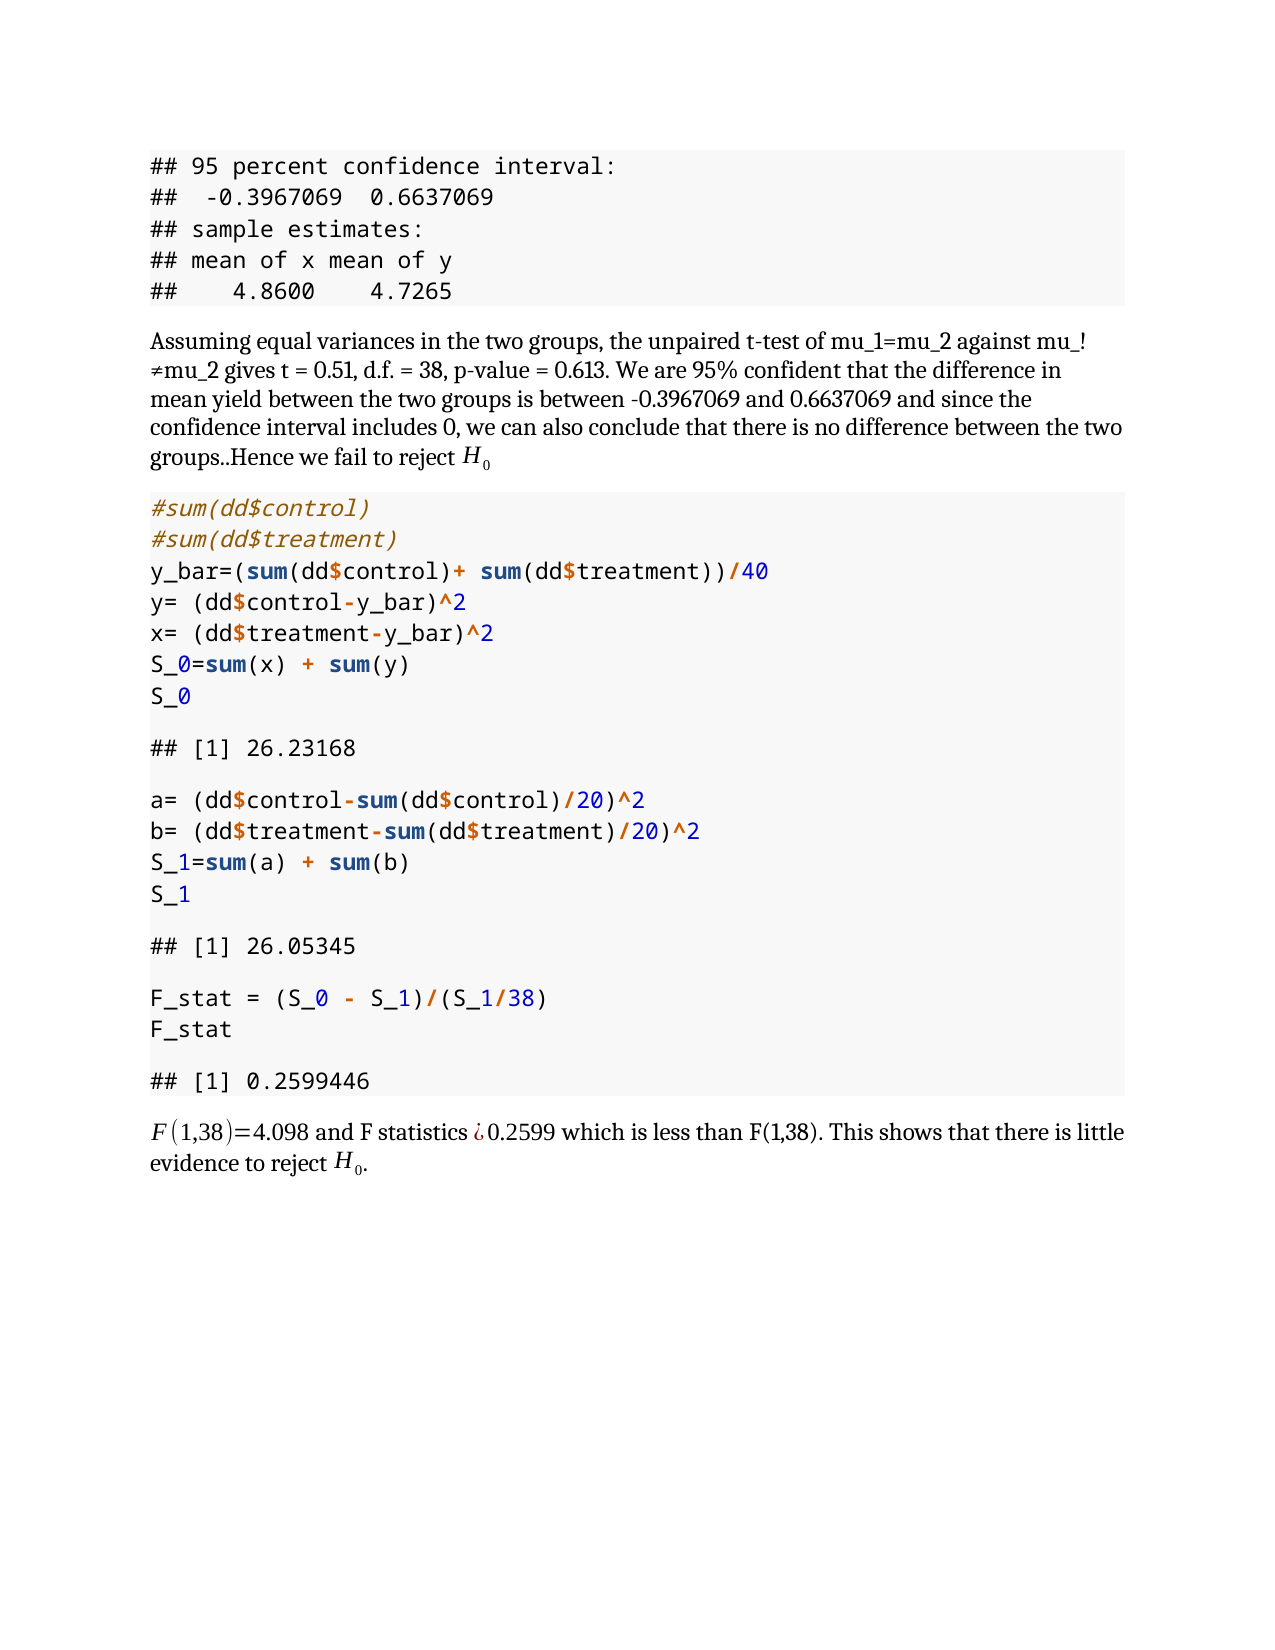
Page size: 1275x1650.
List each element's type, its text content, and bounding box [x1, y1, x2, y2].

text ## [1] 0.2599446 [150, 1065, 1125, 1096]
text #sum(dd$control) #sum(dd$treatment) y_bar=(sum(dd$control)+ sum(dd$treatment))/40 y= (dd$control-y_bar)^2 x= (dd$treatment-y_bar)^2 S_0=sum(x) + sum(y) S_0 [150, 492, 1125, 711]
text and F statistics which is less than F(1,38). This shows that there is little evidence to reject . [150, 1117, 1125, 1178]
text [150, 150, 1125, 306]
text a= (dd$control-sum(dd$control)/20)^2 b= (dd$treatment-sum(dd$treatment)/20)^2 S_1=sum(a) + sum(b) S_1 [191, 784, 1125, 909]
text Assuming equal variances in the two groups, the unpaired t-test of mu_1=mu_2 against mu_!≠mu_2 gives t = 0.51, d.f. = 38, p-value = 0.613. We are 95% confident that the difference in mean yield between the two groups is between -0.3967069 and 0.6637069 and since the confidence interval includes 0, we can also conclude that there is no difference between the two groups..Hence we fail to reject [150, 327, 1125, 473]
text F_stat = (S_0 - S_1)/(S_1/38) F_stat [232, 982, 1125, 1044]
text ## [1] 26.23168 [150, 732, 1125, 763]
text ## [1] 26.05345 [150, 930, 1125, 961]
